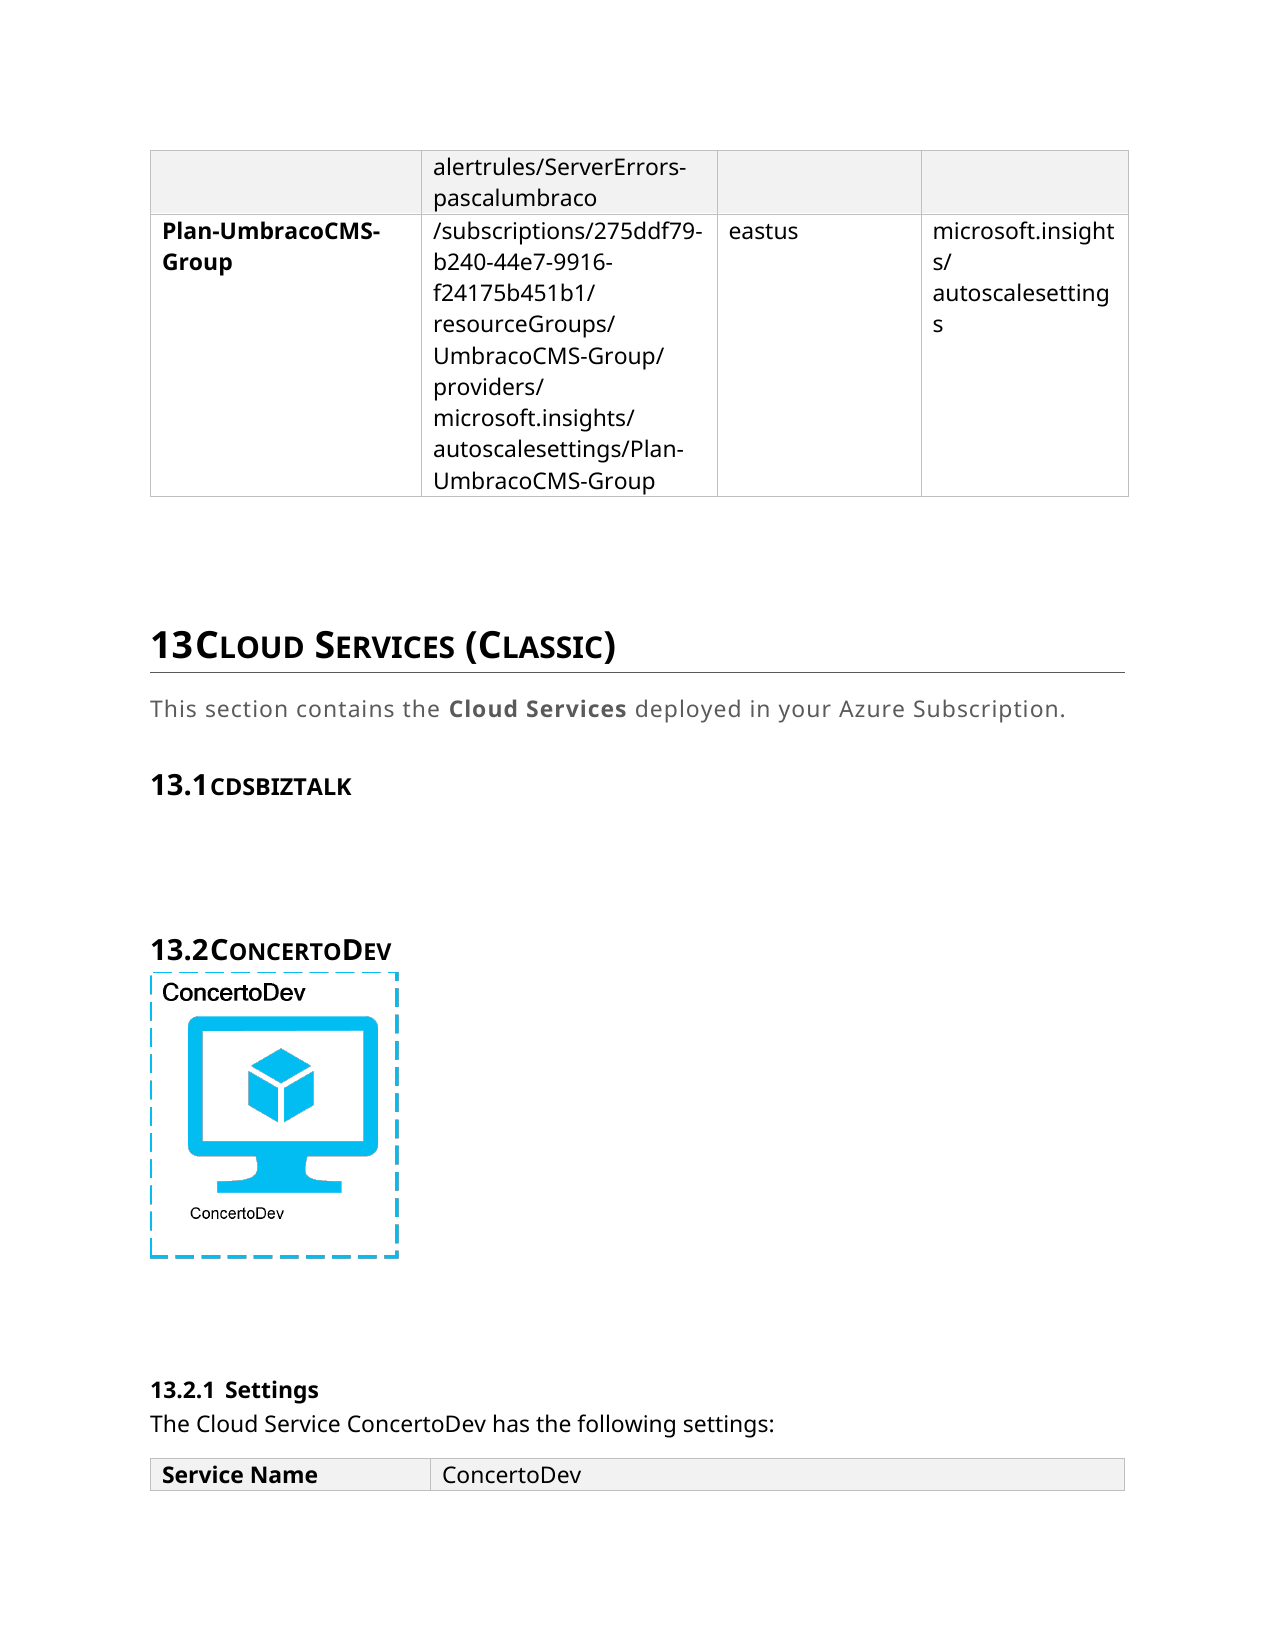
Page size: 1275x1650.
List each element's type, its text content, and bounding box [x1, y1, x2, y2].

picture [150, 972, 434, 1294]
subtitle Cloud Services (Classic) [150, 618, 1125, 672]
subtitle This section contains the Cloud Services deployed in your Azure Subscription. [150, 693, 1125, 725]
